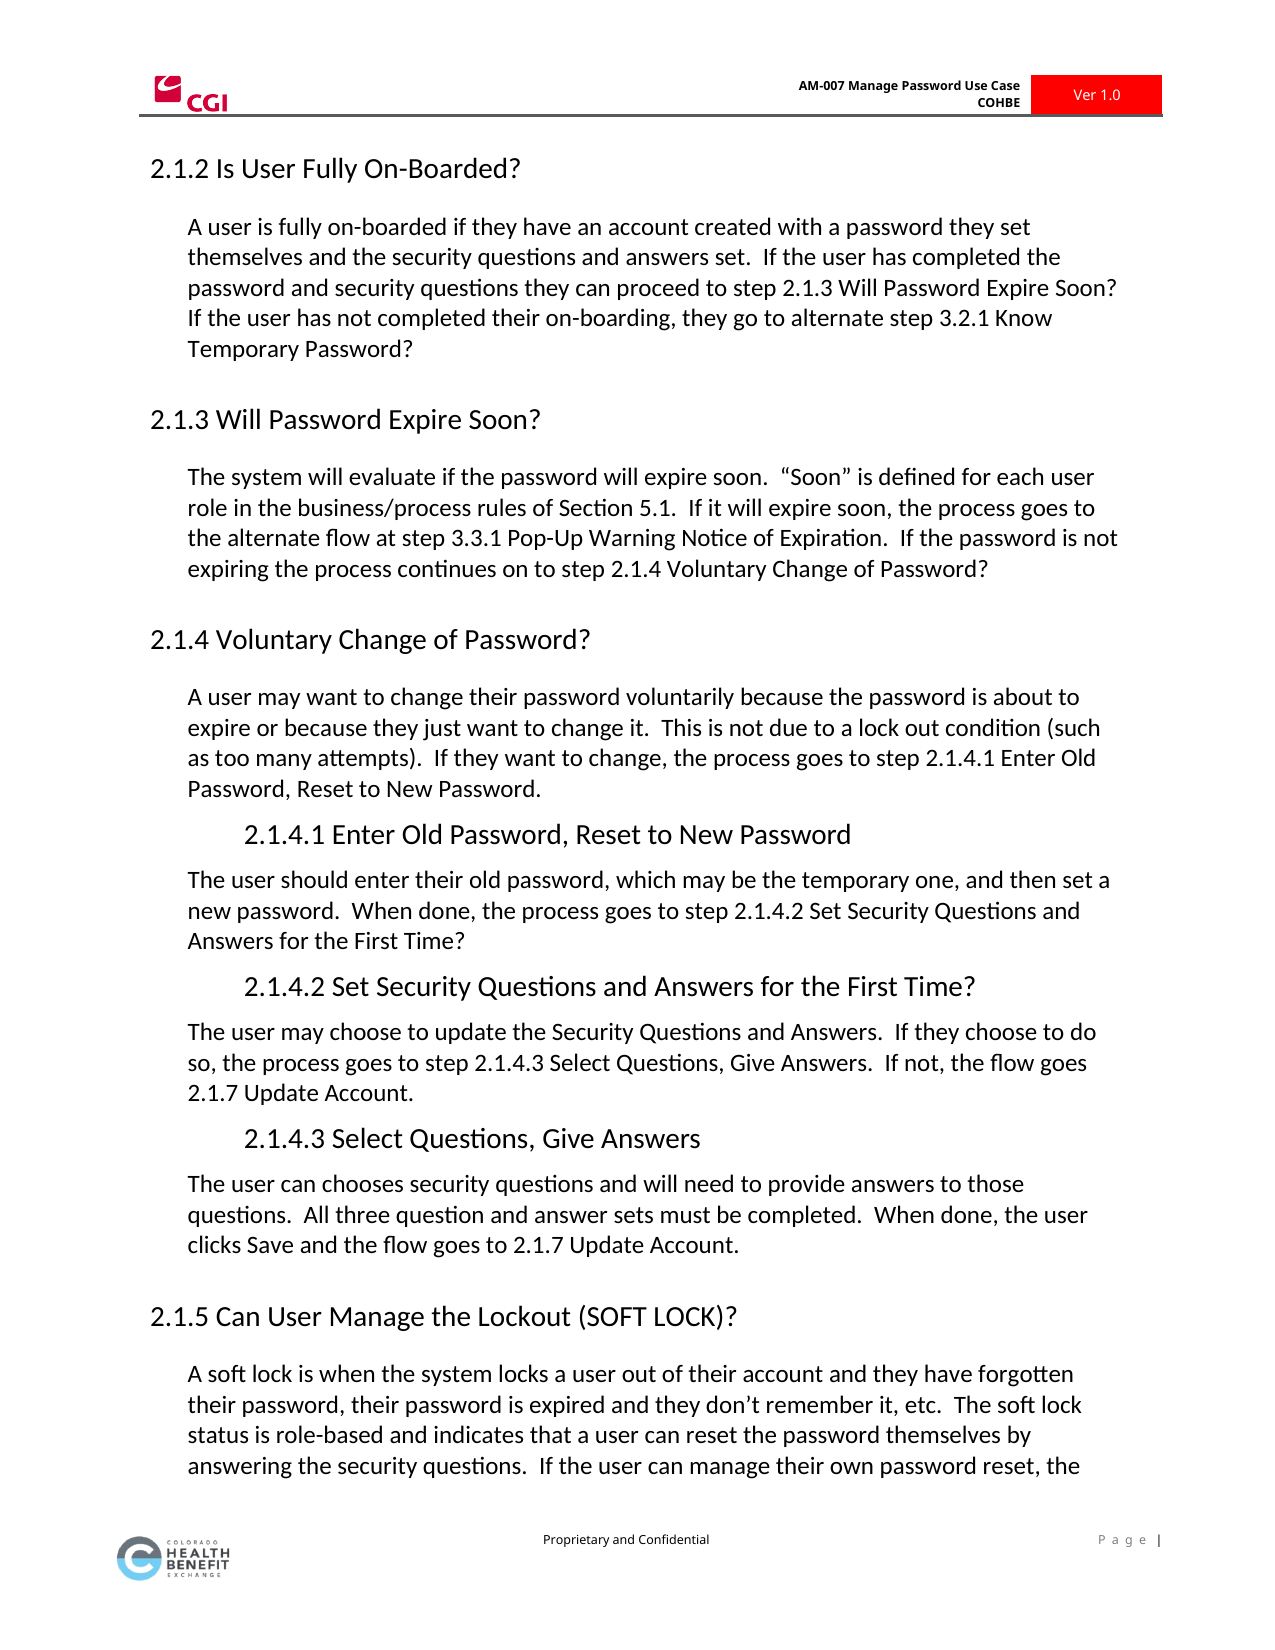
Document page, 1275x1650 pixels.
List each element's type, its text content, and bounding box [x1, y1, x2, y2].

subtitle Set Security Questions and Answers for the First Time? [244, 968, 1125, 1004]
text The user may choose to update the Security Questions and Answers. If they choose to do so, the process goes to step 2.1.4.3 Select Questions, Give Answers. If not, the flow goes 2.1.7 Update Account. [187, 1016, 1125, 1108]
text The system will evaluate if the password will expire soon. “Soon” is defined for each user role in the business/process rules of Section 5.1. If it will expire soon, the process goes to the alternate flow at step 3.3.1 Pop-Up Warning Notice of Expiration. If the password is not expiring the process continues on to step 2.1.4 Voluntary Change of Password? [187, 461, 1125, 583]
subtitle Select Questions, Give Answers [244, 1121, 1125, 1156]
subtitle Enter Old Password, Reset to New Password [244, 816, 1125, 852]
picture [112, 1531, 239, 1584]
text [187, 1358, 1125, 1480]
subtitle Is User Fully On-Boarded? [150, 150, 1125, 186]
subtitle Voluntary Change of Password? [150, 621, 1125, 657]
subtitle Will Password Expire Soon? [150, 401, 1125, 436]
subtitle Can User Manage the Lockout (SOFT LOCK)? [150, 1298, 1125, 1333]
text The user should enter their old password, which may be the temporary one, and then set a new password. When done, the process goes to step 2.1.4.2 Set Security Questions and Answers for the First Time? [187, 864, 1125, 956]
text The user can chooses security questions and will need to provide answers to those questions. All three question and answer sets must be completed. When done, the user clicks Save and the flow goes to 2.1.7 Update Account. [187, 1169, 1125, 1260]
text A user may want to change their password voluntarily because the password is about to expire or because they just want to change it. This is not due to a lock out condition (such as too many attempts). If they want to change, the process goes to step 2.1.4.1 Enter Old Password, Reset to New Password. [187, 682, 1125, 804]
picture [153, 75, 229, 114]
text A user is fully on-boarded if they have an account created with a password they set themselves and the security questions and answers set. If the user has completed the password and security questions they can proceed to step 2.1.3 Will Password Expire Soon? If the user has not completed their on-boarding, they go to alternate step 3.2.1 Know Temporary Password? [187, 211, 1125, 363]
